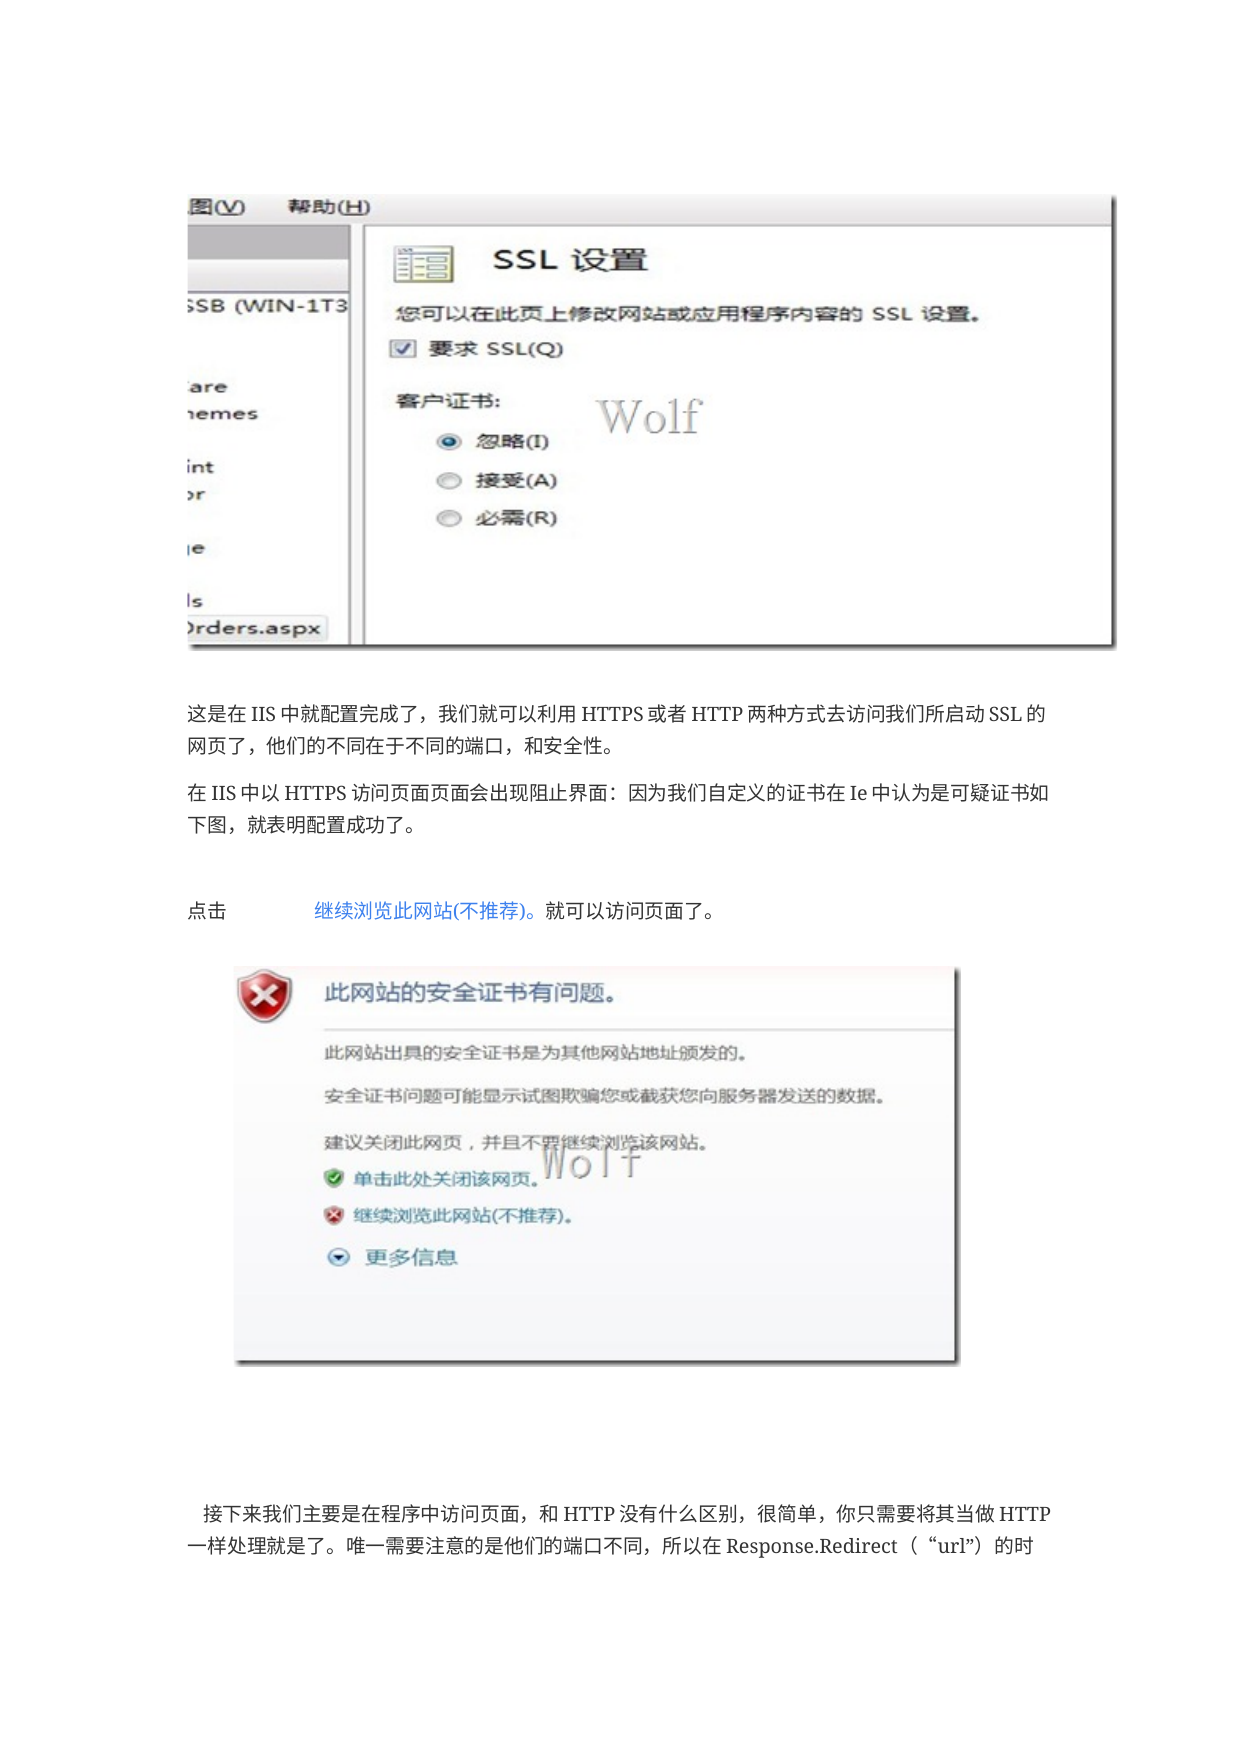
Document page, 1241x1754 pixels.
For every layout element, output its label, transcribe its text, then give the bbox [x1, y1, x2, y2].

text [187, 1496, 1053, 1561]
text 点击继续浏览此网站(不推荐)。就可以访问页面了。 [187, 854, 1053, 952]
text 在IIS中以HTTPS访问页面页面会出现阻止界面：因为我们自定义的证书在Ie中认为是可疑证书如下图，就表明配置成功了。 [187, 775, 1053, 840]
picture [187, 194, 1118, 651]
picture [233, 966, 961, 1367]
text 这是在IIS中就配置完成了，我们就可以利用HTTPS或者HTTP两种方式去访问我们所启动SSL的网页了，他们的不同在于不同的端口，和安全性。 [187, 696, 1053, 761]
